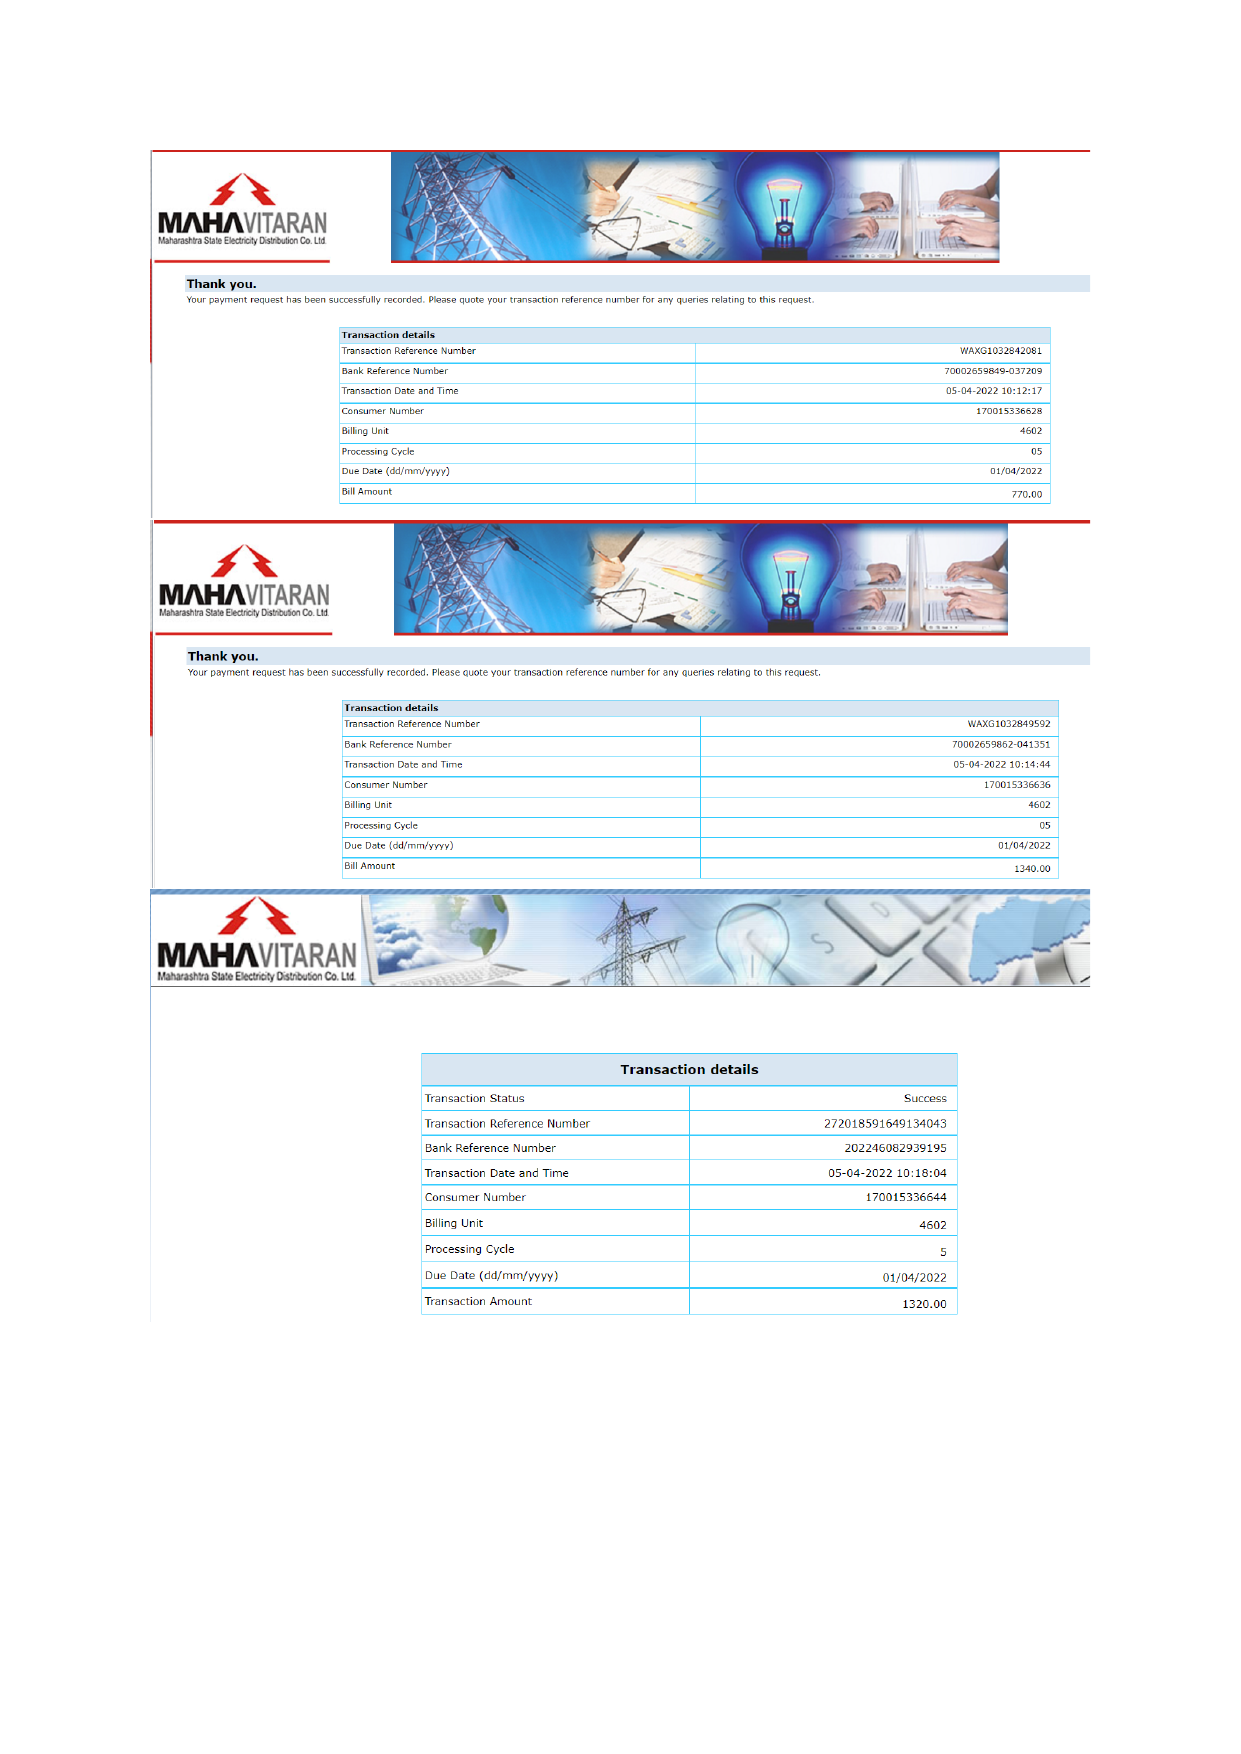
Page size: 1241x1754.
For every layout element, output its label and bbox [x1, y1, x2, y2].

picture [150, 520, 1091, 888]
picture [150, 150, 1091, 518]
picture [150, 889, 1091, 1322]
